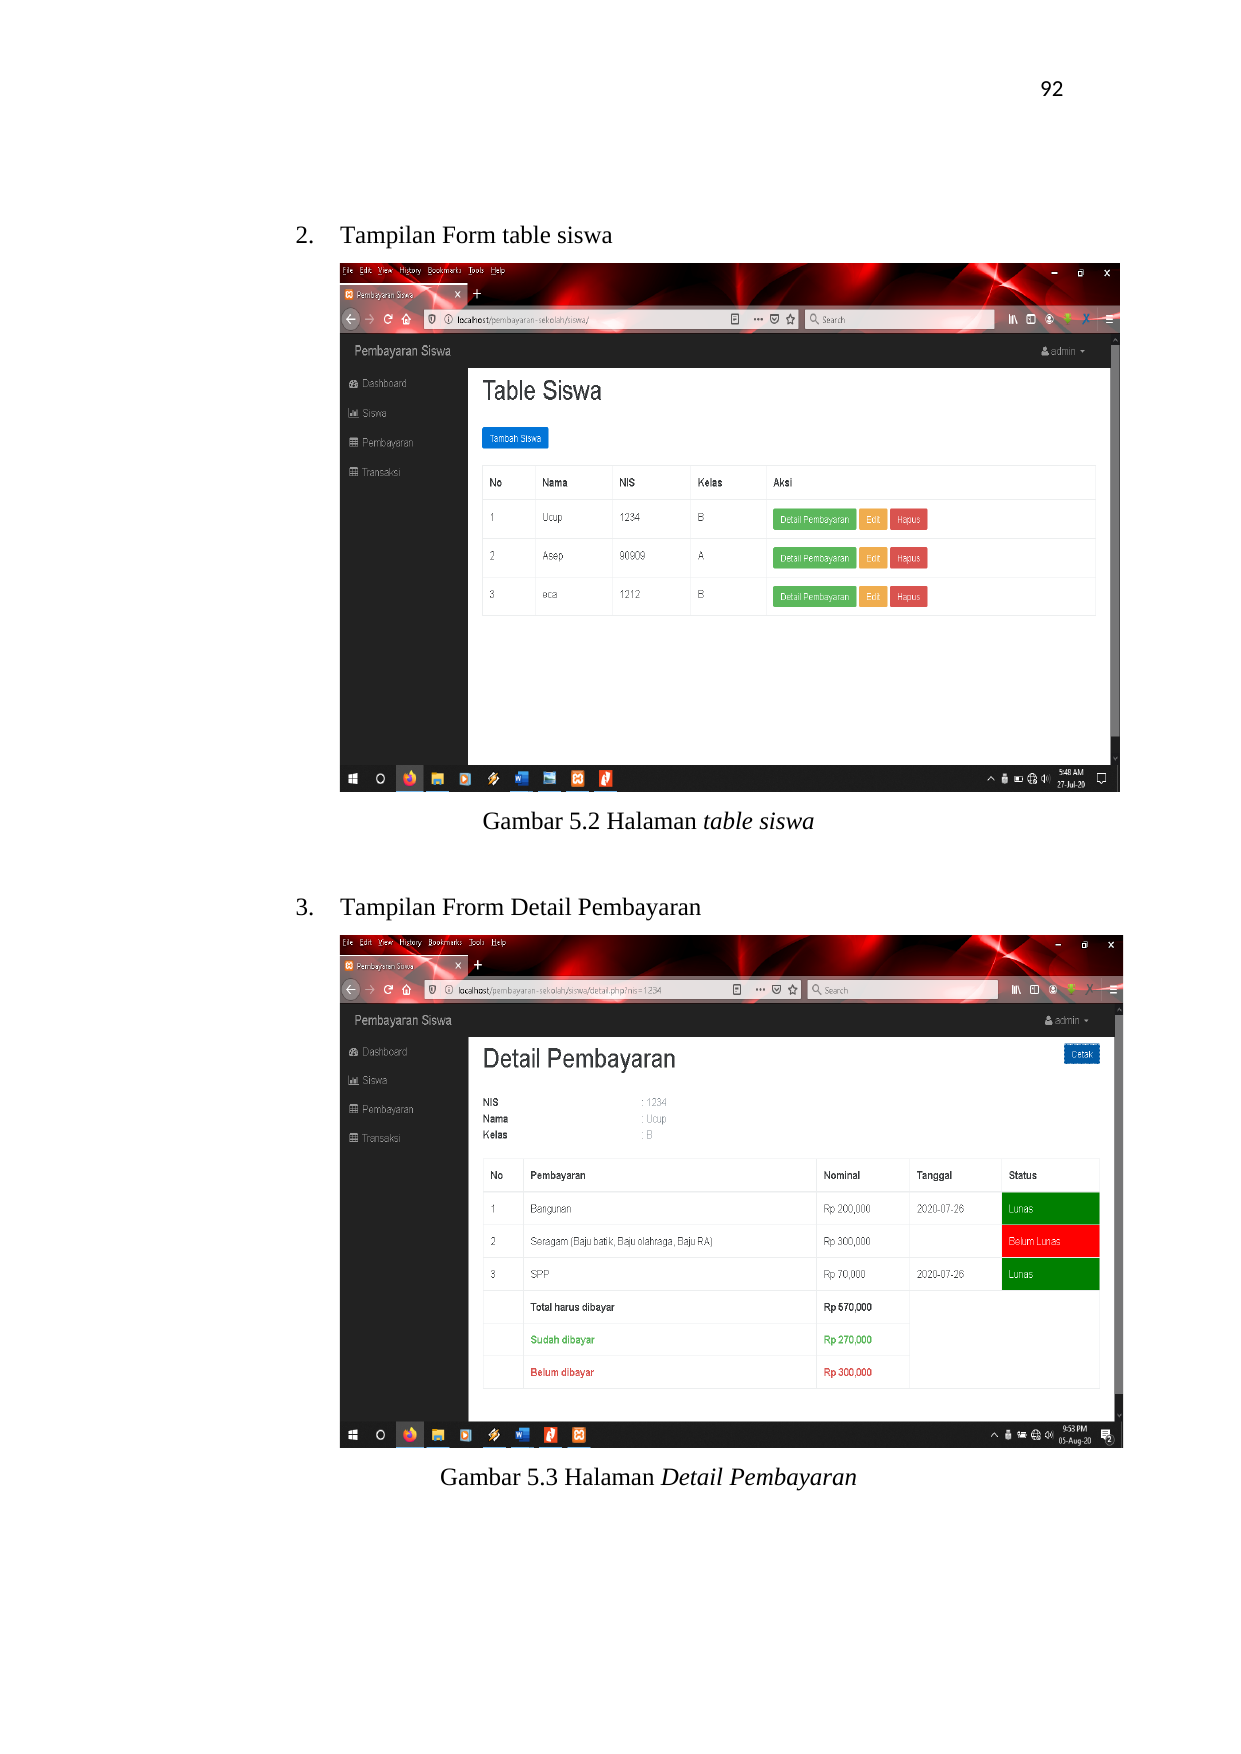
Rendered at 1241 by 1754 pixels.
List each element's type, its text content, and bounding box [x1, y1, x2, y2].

picture [339, 935, 1124, 1448]
text Gambar 5.2 Halaman table siswa [236, 806, 1063, 835]
text Gambar 5.3 Halaman Detail Pembayaran [236, 1462, 1063, 1491]
list Tampilan Frorm Detail Pembayaran [295, 892, 1063, 921]
list Tampilan Form table siswa [295, 220, 1063, 249]
picture [339, 263, 1120, 792]
